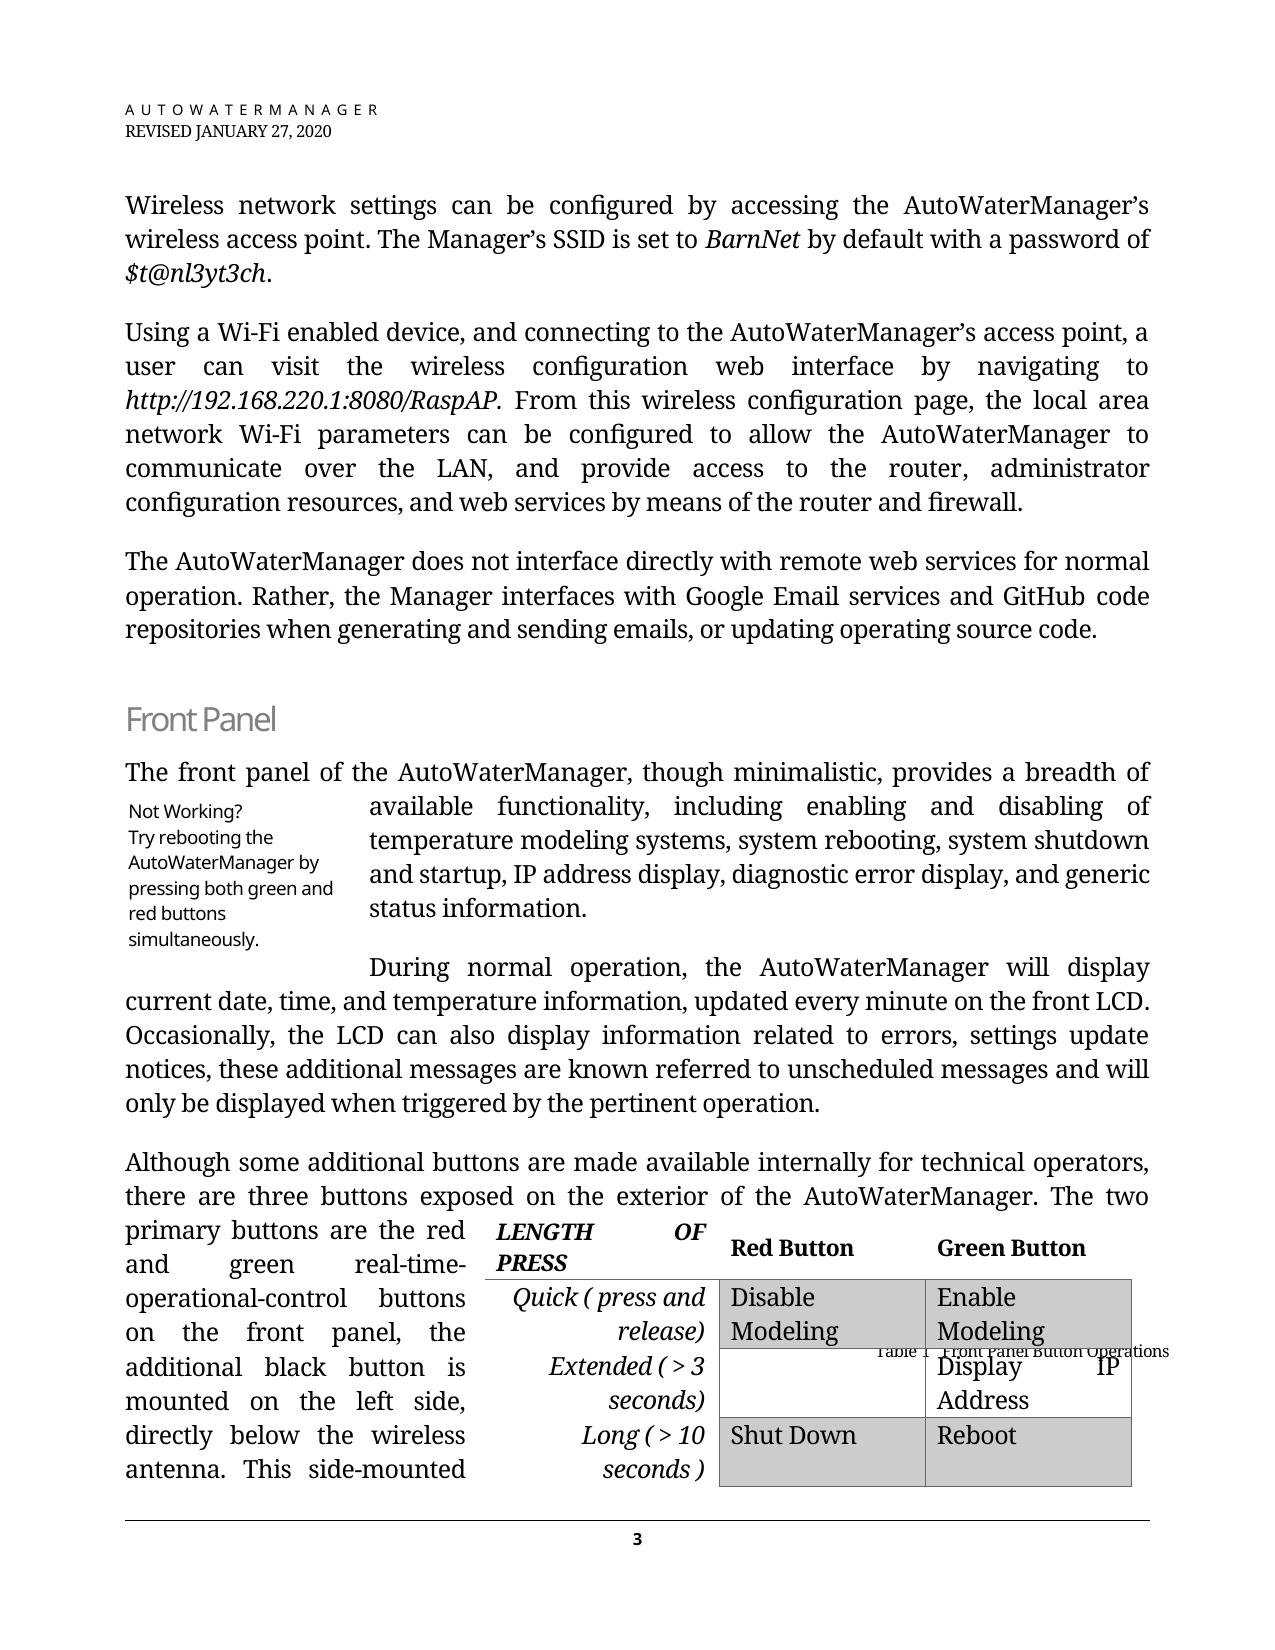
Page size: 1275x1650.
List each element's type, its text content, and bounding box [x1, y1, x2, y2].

table_cell Display IP Address [926, 1349, 1131, 1417]
table_cell Long ( > 10 seconds ) [485, 1417, 719, 1486]
table_cell Reboot [926, 1418, 1131, 1486]
table_cell Shut Down [720, 1418, 925, 1486]
subtitle Front Panel [125, 696, 1150, 742]
table_cell [720, 1349, 925, 1417]
text Wireless network settings can be configured by accessing the AutoWaterManager’s wireless access point. The Manager’s SSID is set to BarnNet by default with a password of $t@nl3yt3ch. [125, 187, 1150, 290]
table_header Red Button [719, 1216, 925, 1278]
text During normal operation, the AutoWaterManager will display current date, time, and temperature information, updated every minute on the front LCD. Occasionally, the LCD can also display information related to errors, settings update notices, these additional messages are known referred to unscheduled messages and will only be displayed when triggered by the pertinent operation. [125, 949, 1150, 1120]
text The front panel of the AutoWaterManager, though minimalistic, provides a breadth of available functionality, including enabling and disabling of temperature modeling systems, system rebooting, system shutdown and startup, IP address display, diagnostic error display, and generic status information. [125, 754, 1150, 924]
text Using a Wi-Fi enabled device, and connecting to the AutoWaterManager’s access point, a user can visit the wireless configuration web interface by navigating to http://192.168.220.1:8080/RaspAP. From this wireless configuration page, the local area network Wi-Fi parameters can be configured to allow the AutoWaterManager to communicate over the LAN, and provide access to the router, administrator configuration resources, and web services by means of the router and firewall. [125, 315, 1150, 519]
table_cell Quick ( press and release) [485, 1280, 719, 1348]
table_cell Enable Modeling [926, 1280, 1131, 1348]
table_header Green Button [925, 1216, 1131, 1278]
table_header LENGTH OF PRESS [485, 1216, 719, 1278]
text The AutoWaterManager does not interface directly with remote web services for normal operation. Rather, the Manager interfaces with Google Email services and GitHub code repositories when generating and sending emails, or updating operating source code. [125, 544, 1150, 646]
table_cell Extended ( > 3 seconds) [485, 1348, 719, 1417]
table_cell Disable Modeling [720, 1280, 925, 1348]
